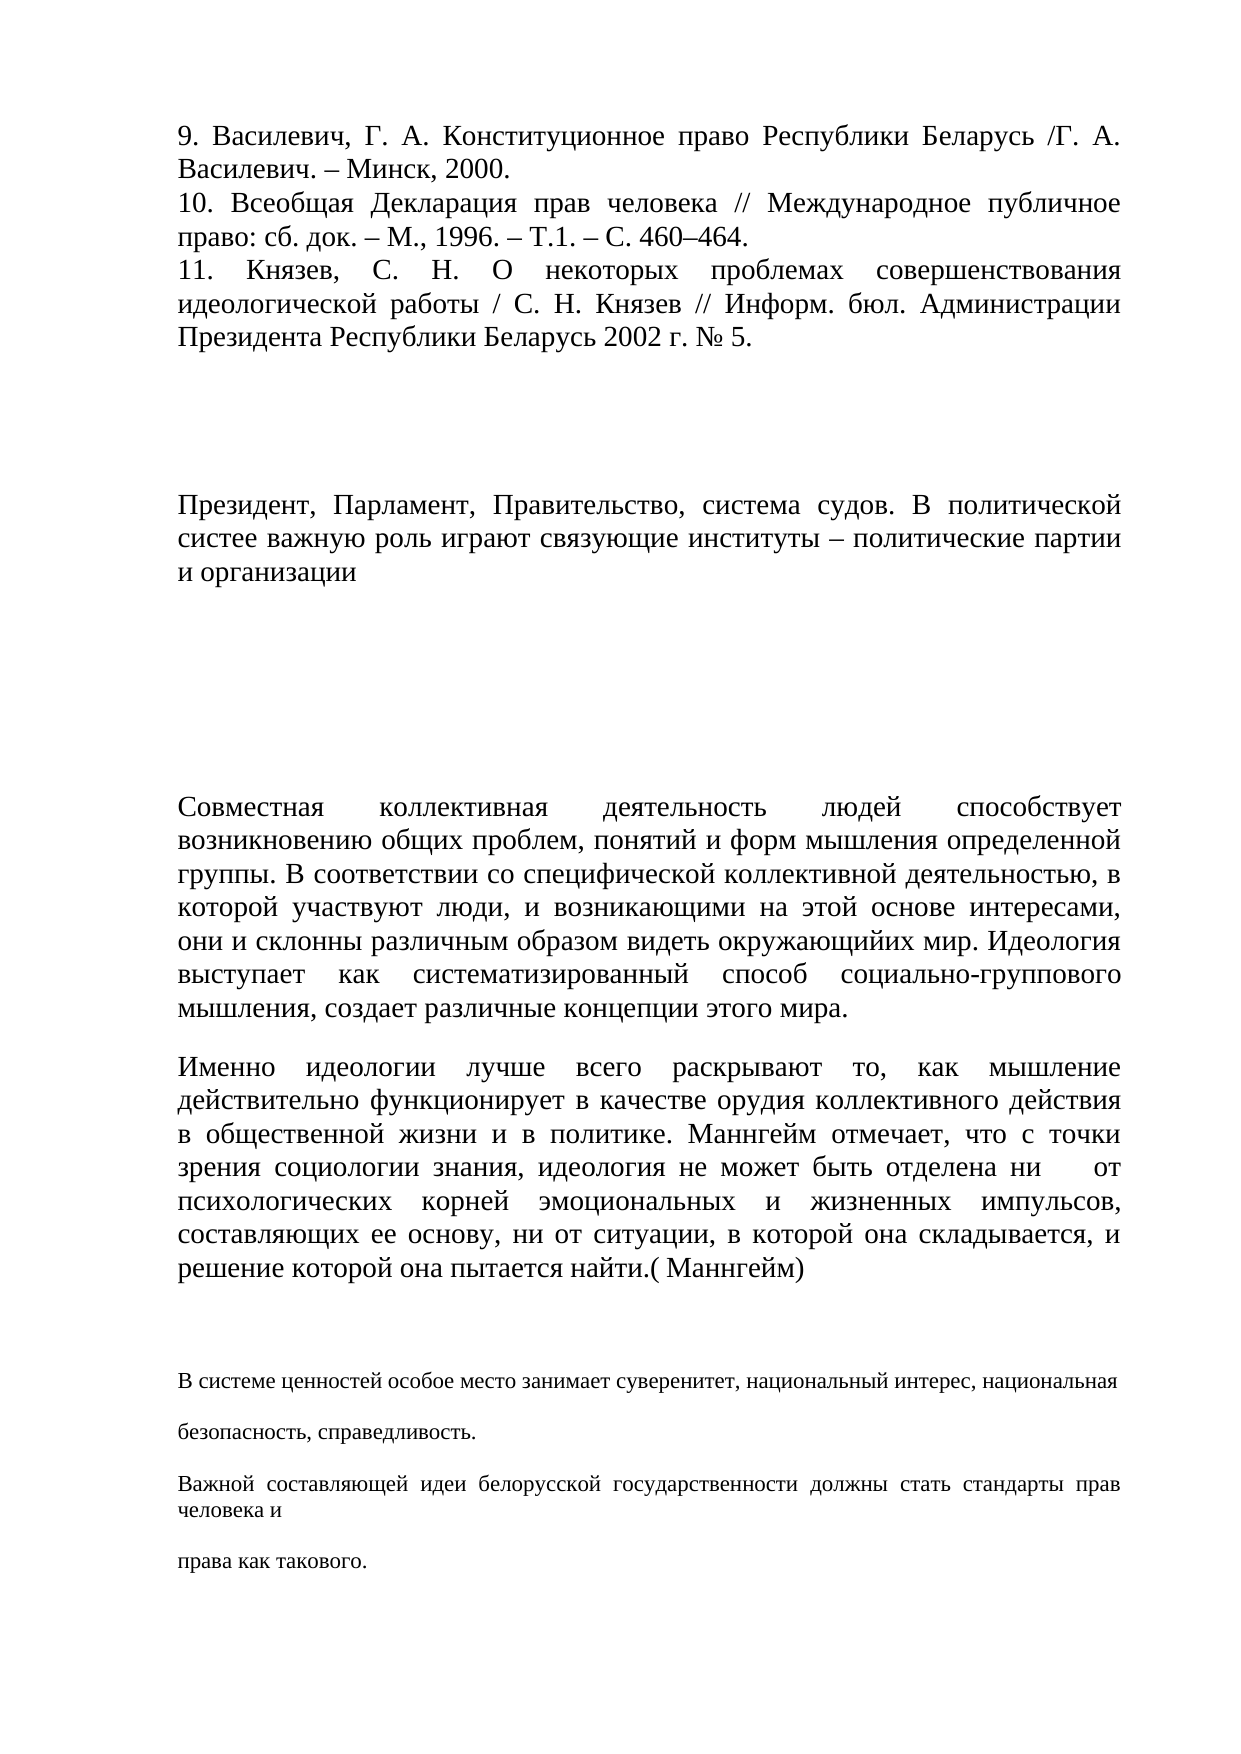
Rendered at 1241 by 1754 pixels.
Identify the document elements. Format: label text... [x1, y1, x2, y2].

text 10. Всеобщая Декларация прав человека // Международное публичное право: сб. док. – М., 1996. – Т.1. – С. 460–464. [177, 185, 1122, 252]
text В системе ценностей особое место занимает суверенитет, национальный интерес, национальная [177, 1367, 1122, 1393]
text 9. Василевич, Г. А. Конституционное право Республики Беларусь /Г. А. Василевич. – Минск, 2000. [177, 118, 1122, 185]
text безопасность, справедливость. [177, 1418, 1122, 1445]
text Важной составляющей идеи белорусской государственности должны стать стандарты прав человека и [177, 1470, 1122, 1522]
text Совместная коллективная деятельность людей способствует возникновению общих проблем, понятий и форм мышления определенной группы. В соответствии со специфической коллективной деятельностью, в которой участвуют люди, и возникающими на этой основе интересами, они и склонны различным образом видеть окружающийих мир. Идеология выступает как систематизированный способ социально-группового мышления, создает различные концепции этого мира. [177, 789, 1122, 1024]
text права как такового. [177, 1547, 1122, 1574]
text Именно идеологии лучше всего раскрывают то, как мышление действительно функционирует в качестве орудия коллективного действия в общественной жизни и в политике. Маннгейм отмечает, что с точки зрения социологии знания, идеология не может быть отделена ни от психологических корней эмоциональных и жизненных импульсов, составляющих ее основу, ни от ситуации, в которой она складывается, и решение которой она пытается найти.( Маннгейм) [177, 1049, 1122, 1283]
text 11. Князев, С. Н. О некоторых проблемах совершенствования идеологической работы / С. Н. Князев // Информ. бюл. Администрации Президента Республики Беларусь 2002 г. № 5. [177, 252, 1122, 353]
text Президент, Парламент, Правительство, система судов. В политической систее важную роль играют связующие институты – политические партии и организации [177, 487, 1122, 588]
